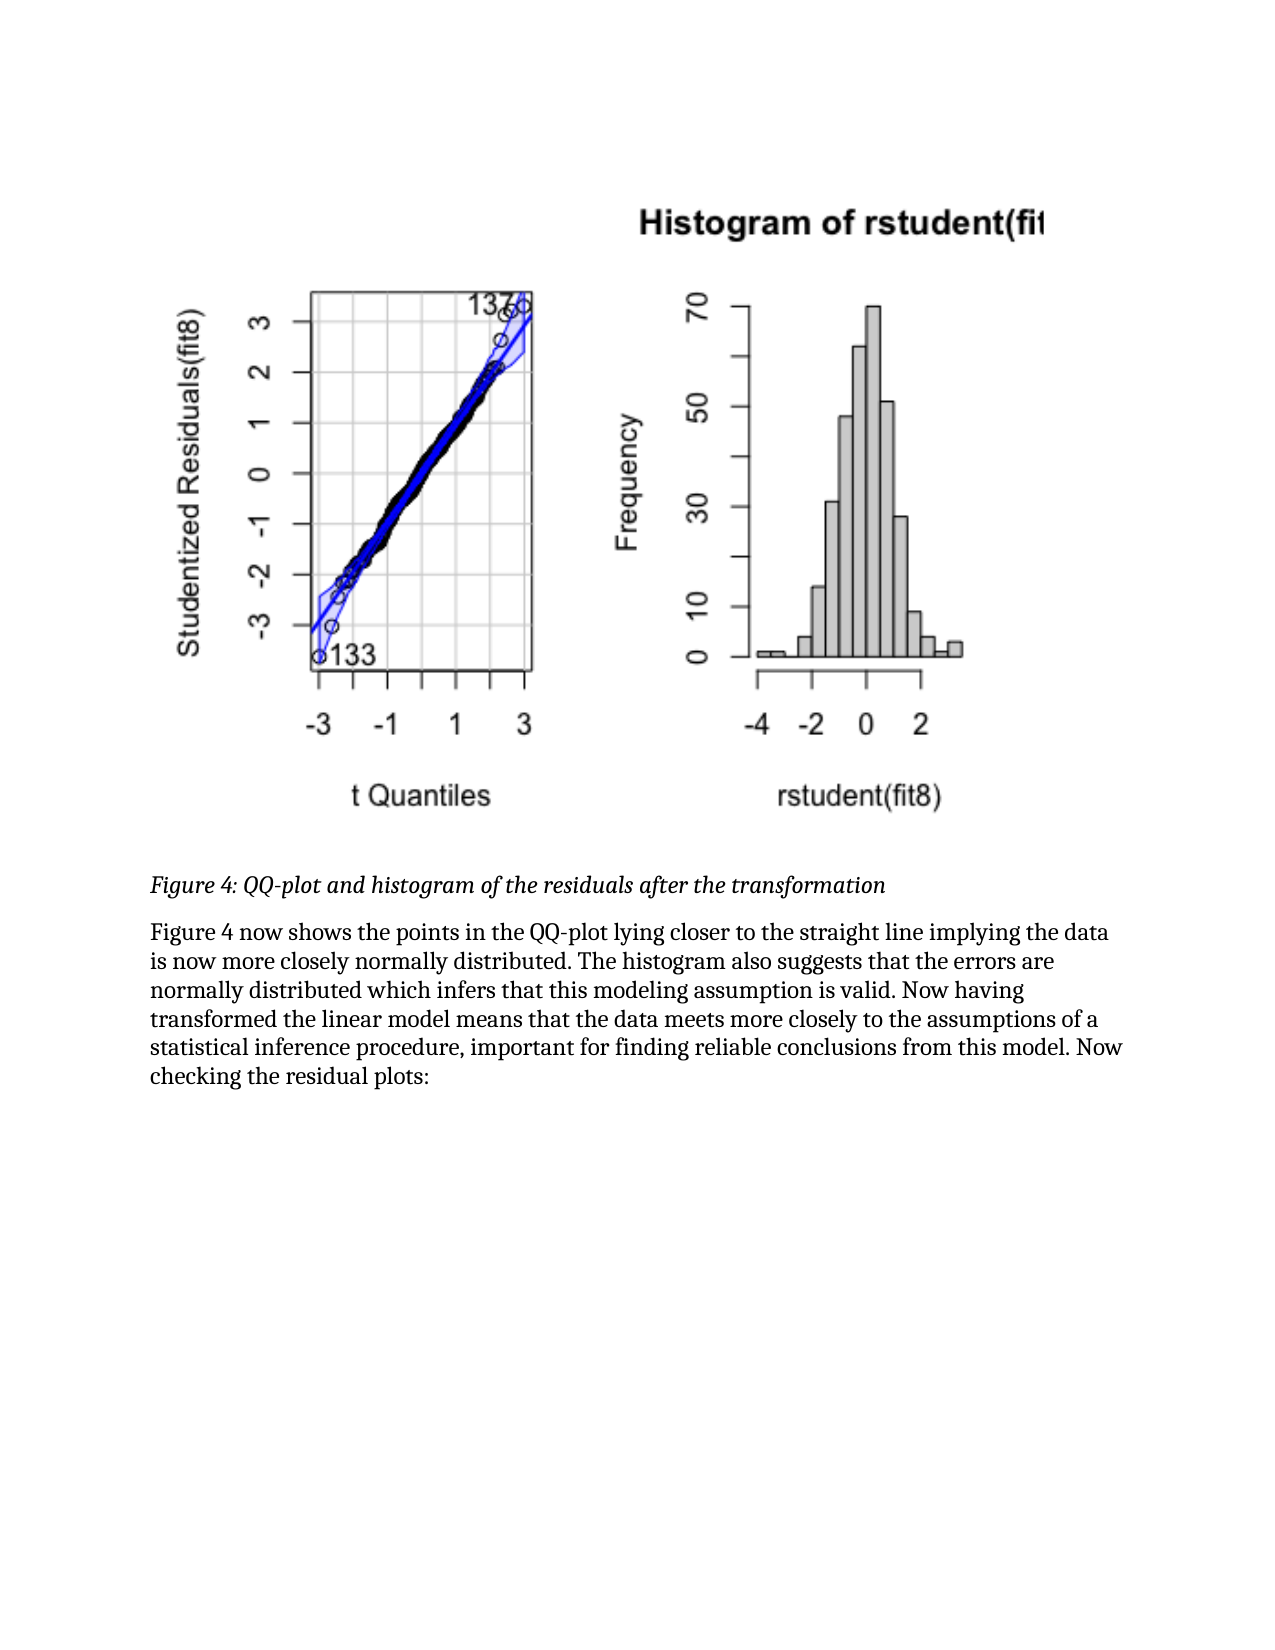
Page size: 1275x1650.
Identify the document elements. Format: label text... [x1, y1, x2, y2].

text Figure 4 now shows the points in the QQ-plot lying closer to the straight line implying the data is now more closely normally distributed. The histogram also suggests that the errors are normally distributed which infers that this modeling assumption is valid. Now having transformed the linear model means that the data meets more closely to the assumptions of a statistical inference procedure, important for finding reliable conclusions from this model. Now checking the residual plots: [150, 918, 1125, 1091]
picture [168, 150, 1044, 850]
text Figure 4: QQ-plot and histogram of the residuals after the transformation [150, 871, 1125, 899]
